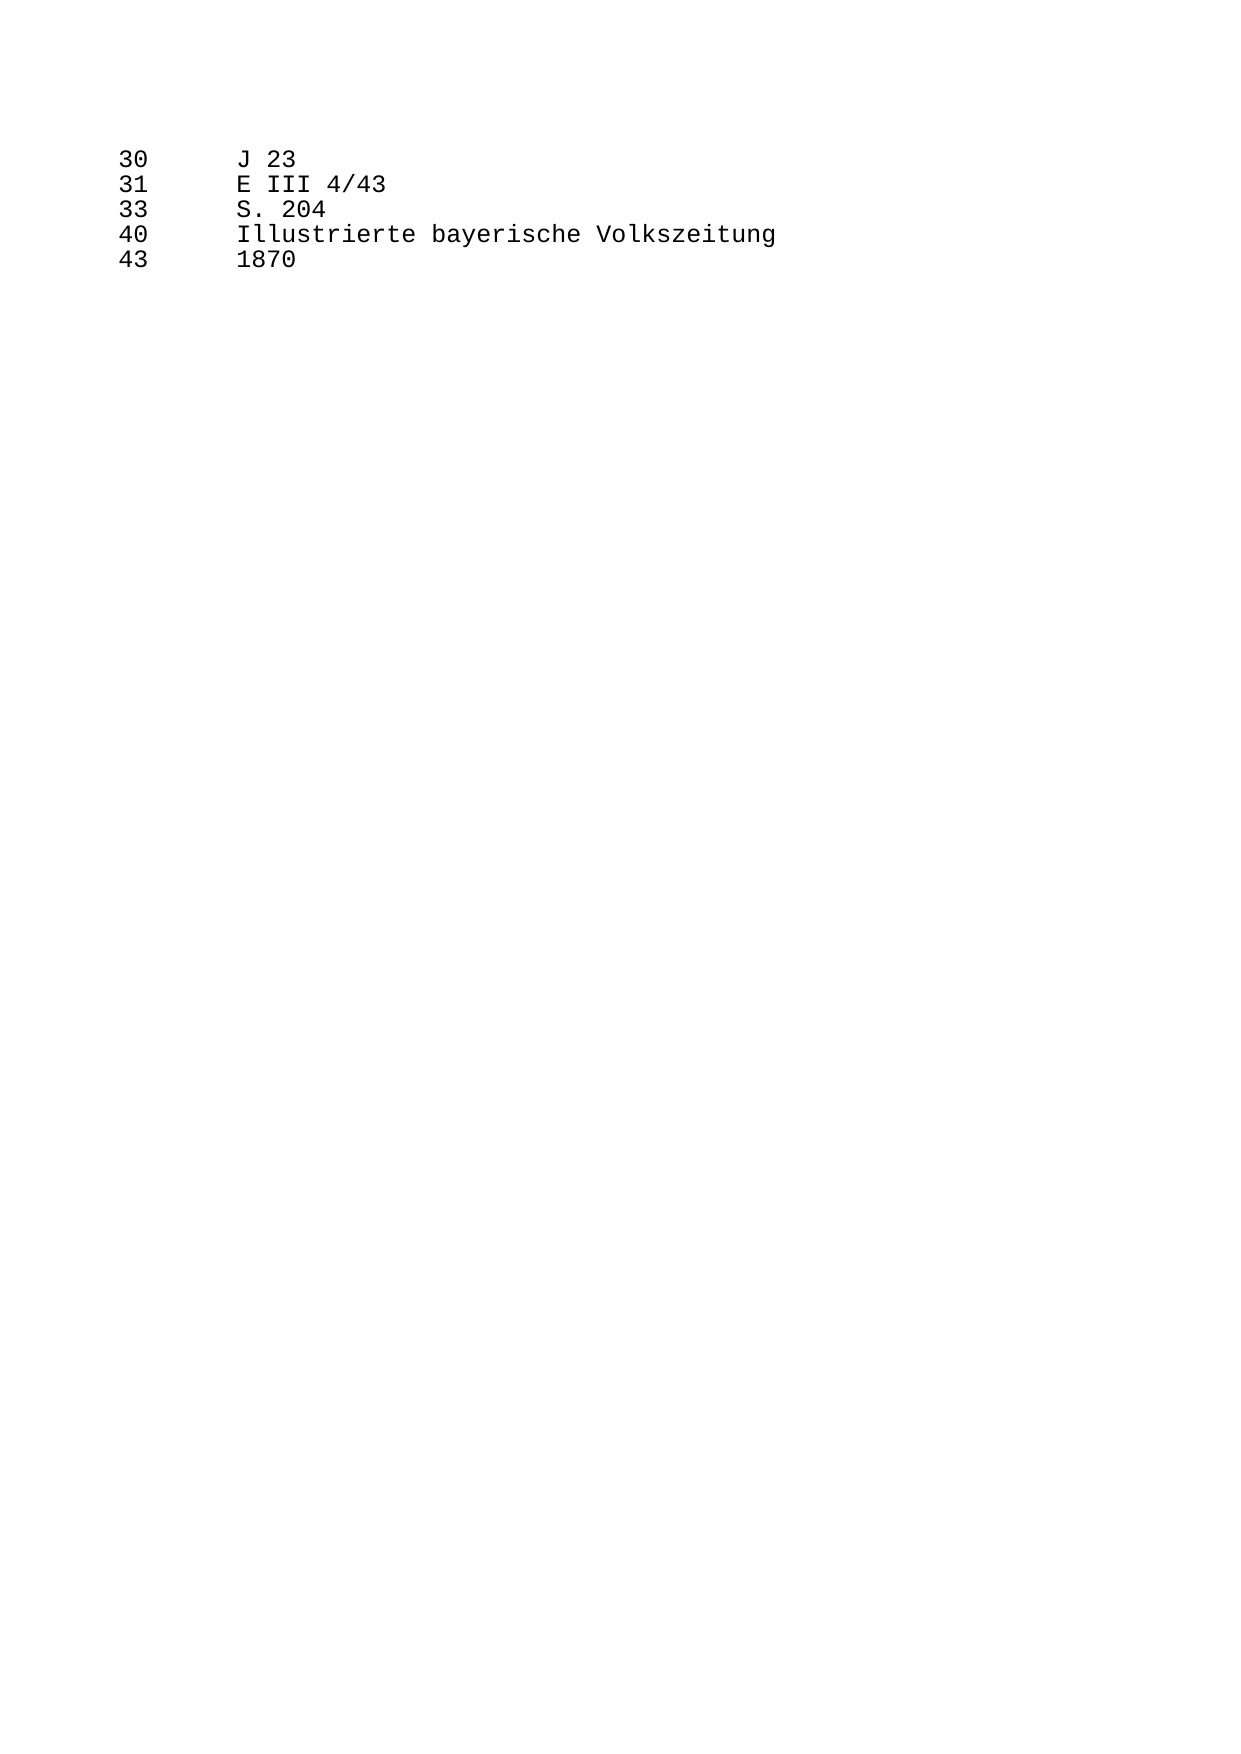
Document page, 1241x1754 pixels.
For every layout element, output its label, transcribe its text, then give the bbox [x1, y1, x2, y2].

text 43 1870 [118, 248, 1122, 273]
text 30 J 23 [118, 148, 1122, 173]
text 40 t[Illustrierte bayerische Volkszeitung]t [118, 223, 1122, 248]
text 33 S. 204 [118, 198, 1122, 223]
text 31 E III 4/43 [118, 173, 1122, 198]
